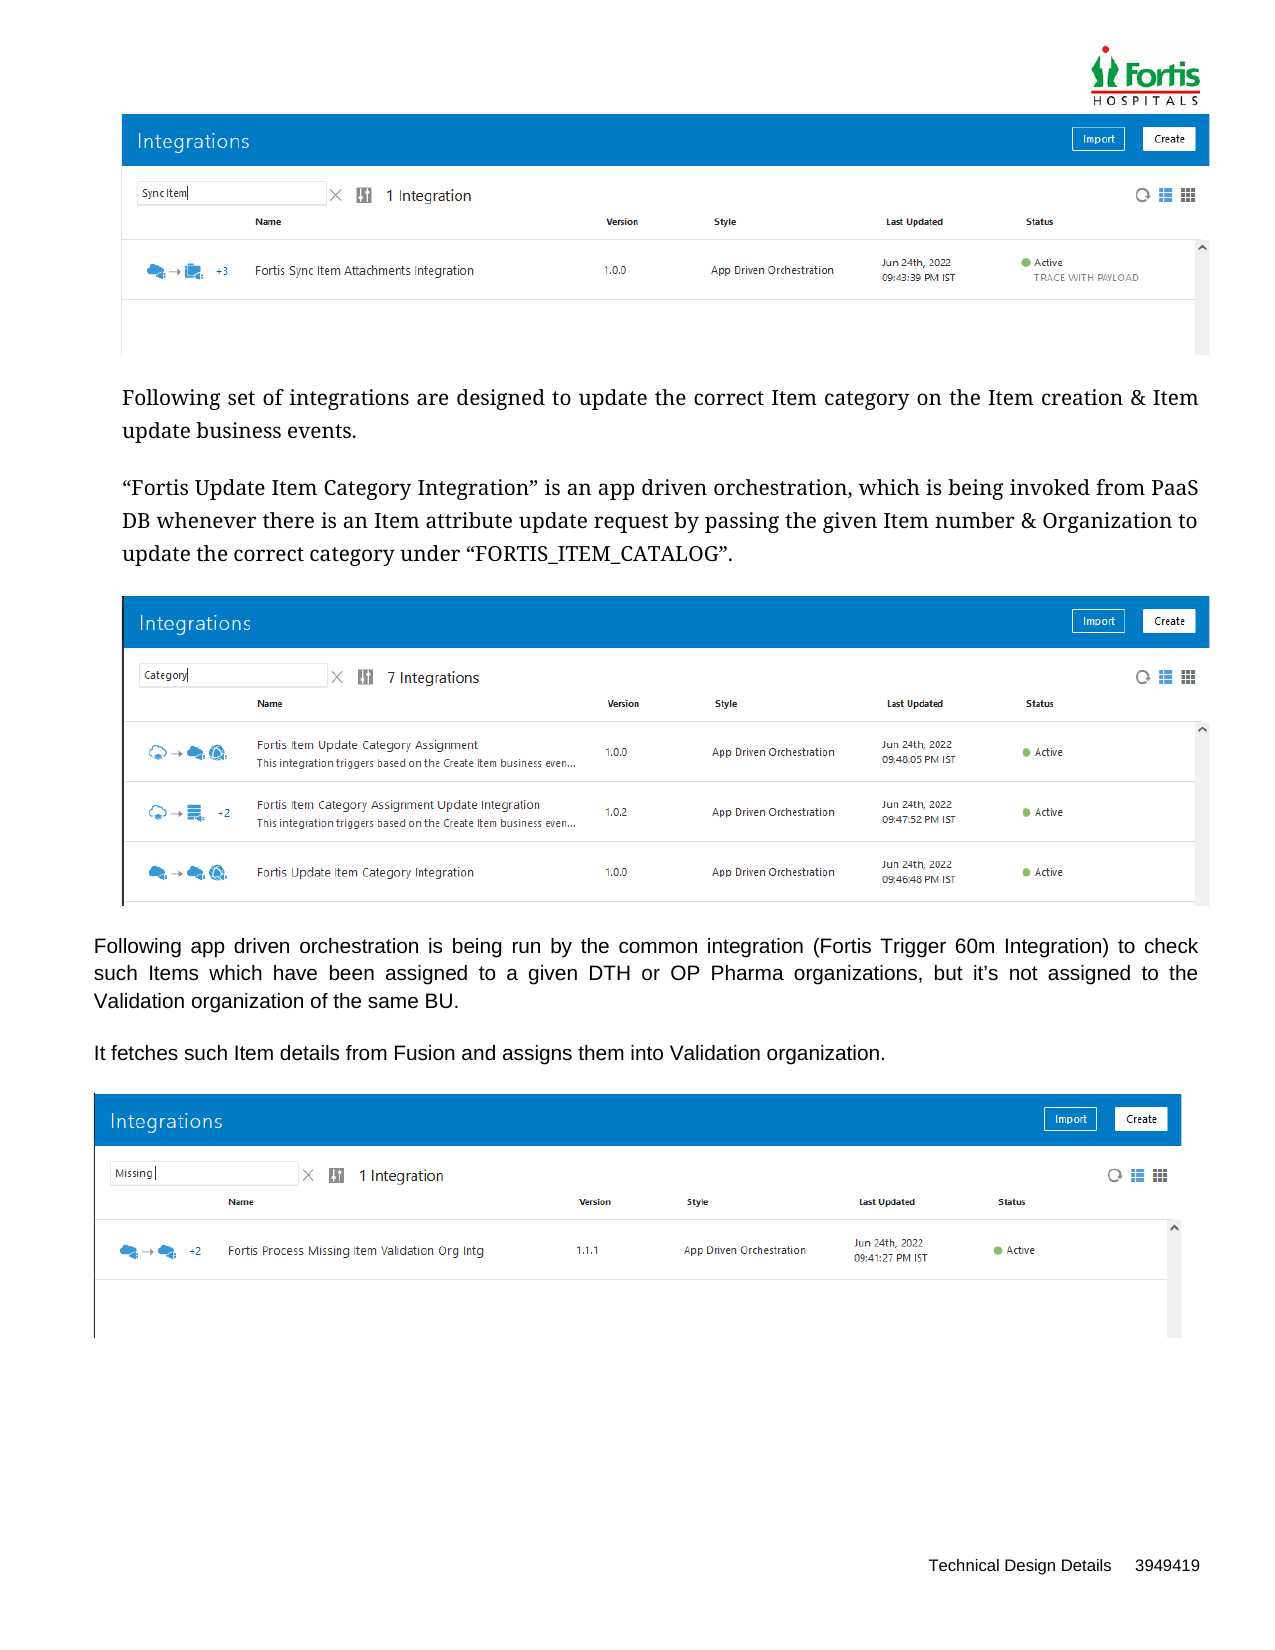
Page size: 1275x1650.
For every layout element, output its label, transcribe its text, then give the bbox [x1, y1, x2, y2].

text Following app driven orchestration is being run by the common integration (Fortis Trigger 60m Integration) to check such Items which have been assigned to a given DTH or OP Pharma organizations, but it’s not assigned to the Validation organization of the same BU. [94, 934, 1200, 1013]
picture [93, 1093, 1182, 1338]
text Following set of integrations are designed to update the correct Item category on the Item creation & Item update business events. [122, 383, 1200, 444]
picture [1089, 45, 1200, 108]
text “Fortis Update Item Category Integration” is an app driven orchestration, which is being invoked from PaaS DB whenever there is an Item attribute update request by passing the given Item number & Organization to update the correct category under “FORTIS_ITEM_CATALOG”. [122, 473, 1200, 567]
text It fetches such Item details from Fusion and assigns them into Validation organization. [94, 1041, 1200, 1065]
picture [121, 596, 1210, 906]
picture [121, 112, 1210, 355]
